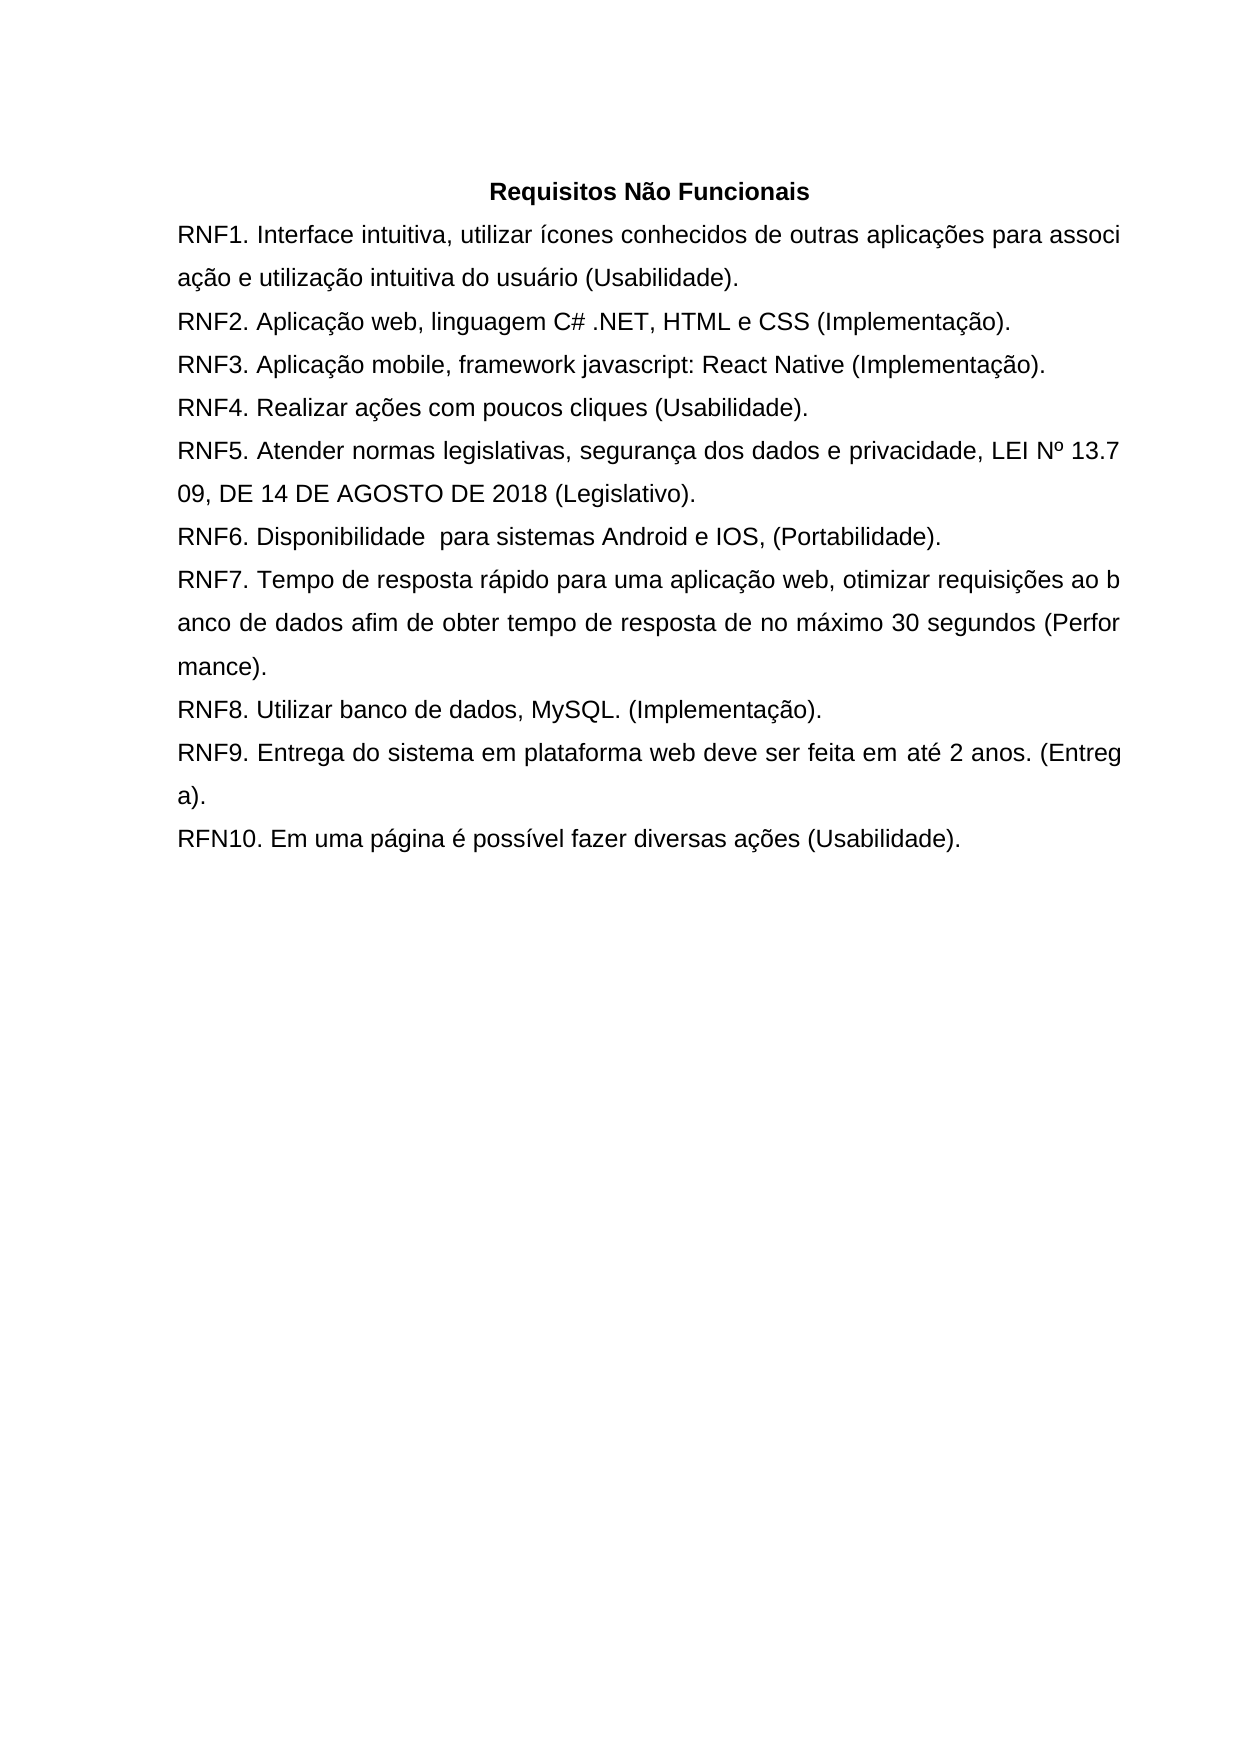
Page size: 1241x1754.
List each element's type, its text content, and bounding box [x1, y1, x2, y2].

text RNF5. Atender normas legislativas, segurança dos dados e privacidade, LEI Nº 13.709, DE 14 DE AGOSTO DE 2018 (Legislativo). [177, 436, 1122, 508]
text RNF2. Aplicação web, linguagem C# .NET, HTML e CSS (Implementação). [177, 306, 1122, 335]
text RNF1. Interface intuitiva, utilizar ícones conhecidos de outras aplicações para associação e utilização intuitiva do usuário (Usabilidade). [177, 220, 1122, 292]
text RNF9. Entrega do sistema em plataforma web deve ser feita em até 2 anos. (Entrega). [177, 738, 1122, 809]
text RNF6. Disponibilidade para sistemas Android e IOS, (Portabilidade). [177, 522, 1122, 551]
text RFN10. Em uma página é possível fazer diversas ações (Usabilidade). [177, 824, 1122, 853]
text RNF4. Realizar ações com poucos cliques (Usabilidade). [177, 393, 1122, 421]
text RNF3. Aplicação mobile, framework javascript: React Native (Implementação). [177, 349, 1122, 378]
text Requisitos Não Funcionais [177, 177, 1122, 206]
text RNF7. Tempo de resposta rápido para uma aplicação web, otimizar requisições ao banco de dados afim de obter tempo de resposta de no máximo 30 segundos (Performance). [177, 565, 1122, 680]
text RNF8. Utilizar banco de dados, MySQL. (Implementação). [177, 694, 1122, 723]
